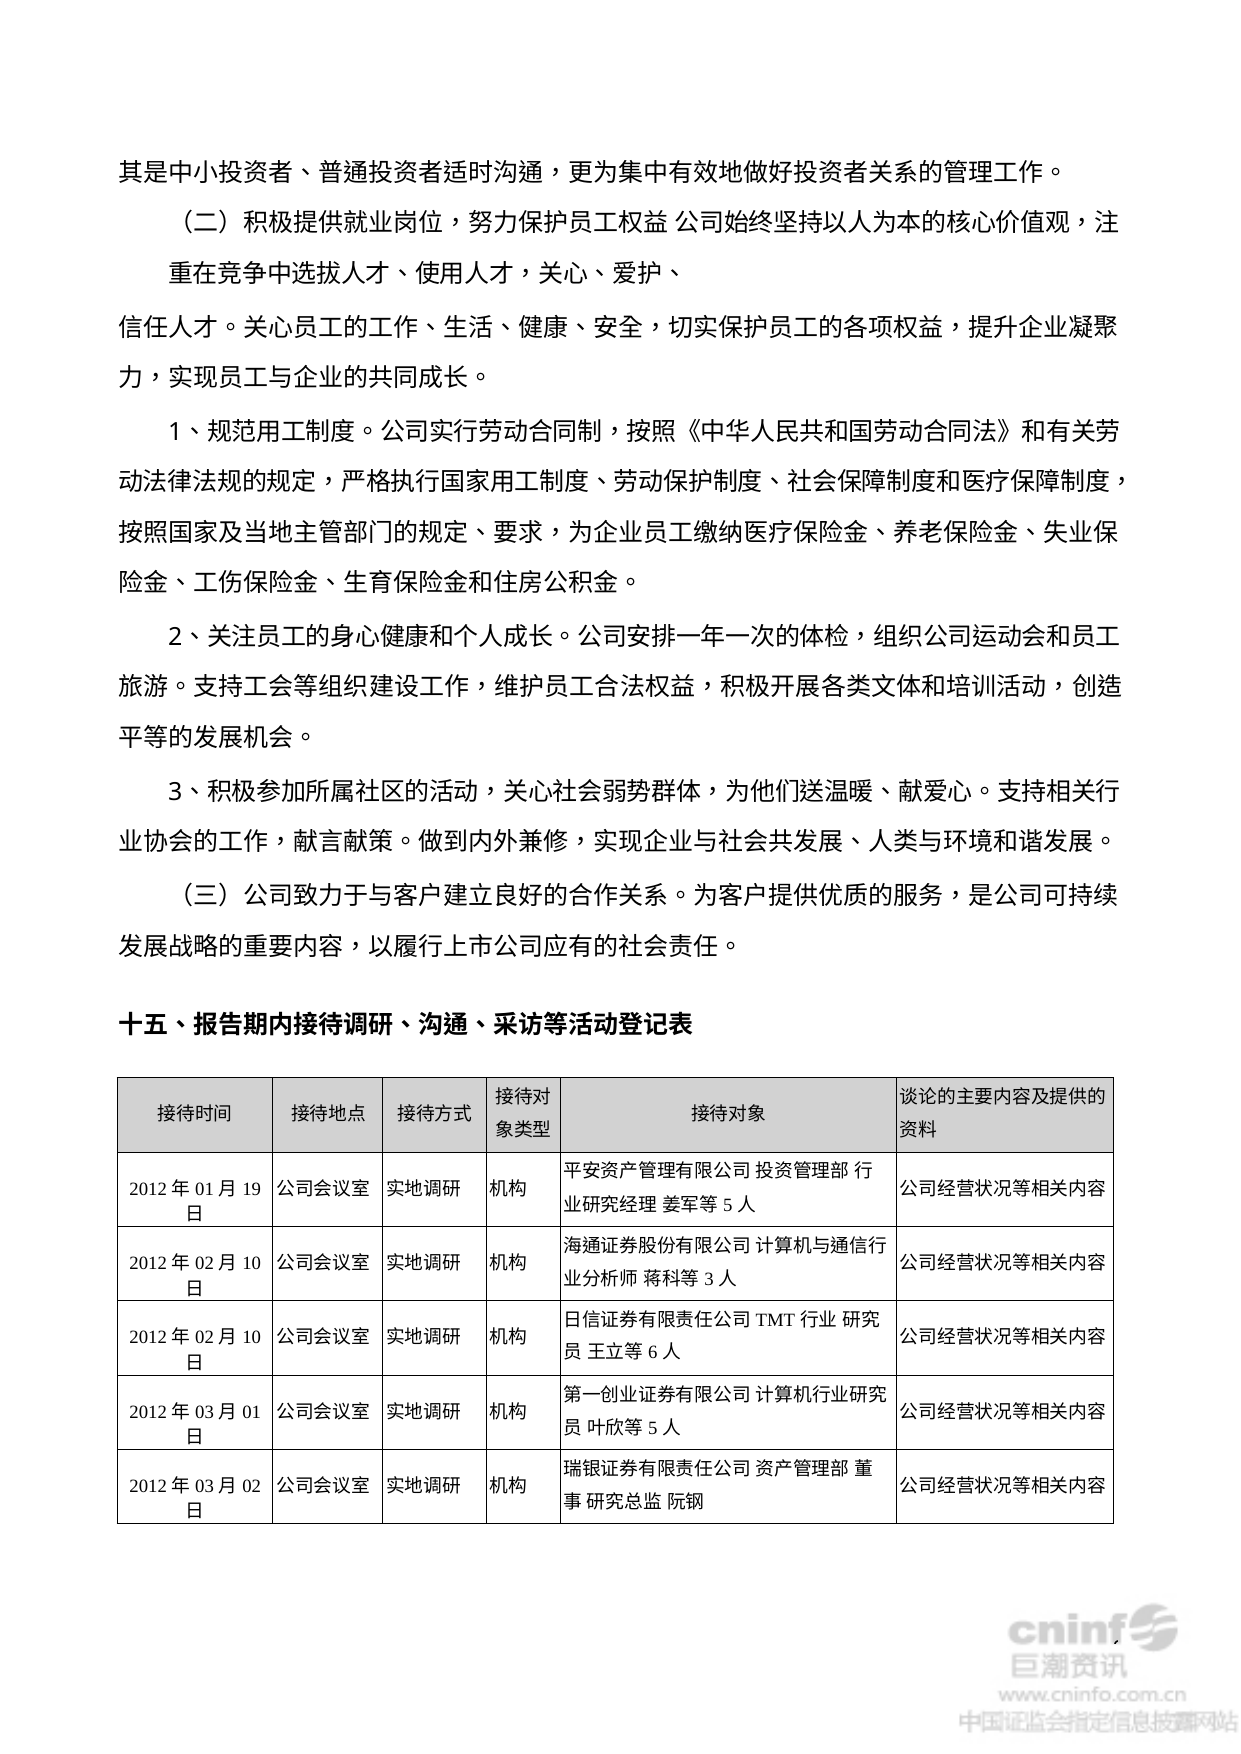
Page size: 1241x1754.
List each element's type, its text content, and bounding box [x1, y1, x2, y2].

table_cell 机构 [487, 1153, 560, 1226]
table_cell 公司会议室 [273, 1376, 382, 1449]
table_header 接待对象 [561, 1078, 896, 1152]
table_cell 公司会议室 [273, 1227, 382, 1300]
table_cell 实地调研 [383, 1227, 486, 1300]
table_cell 海通证券股份有限公司 计算机与通信行 业分析师 蒋科等 3 人 [561, 1227, 896, 1300]
table_cell 平安资产管理有限公司 投资管理部 行 业研究经理 姜军等 5 人 [561, 1153, 896, 1226]
subtitle 十五、报告期内接待调研、沟通、采访等活动登记表 [118, 1007, 1055, 1041]
text 2、关注员工的身心健康和个人成长。公司安排一年一次的体检，组织公司运动会和员工 旅游。支持工会等组织建设工作，维护员工合法权益，积极开展各类文体和培训活动，创造 平等的发展机会。 [118, 619, 1122, 753]
text （三）公司致力于与客户建立良好的合作关系。为客户提供优质的服务，是公司可持续 发展战略的重要内容，以履行上市公司应有的社会责任。 [118, 878, 1123, 962]
table_cell 2012 年 01 月 19 日 [118, 1153, 272, 1226]
table_cell 机构 [487, 1301, 560, 1374]
table_cell 机构 [487, 1376, 560, 1449]
table_header 接待时间 [118, 1078, 272, 1152]
table_cell 2012 年 02 月 10 日 [118, 1227, 272, 1300]
table_header 接待方式 [383, 1078, 486, 1152]
table_header 接待对 象类型 [487, 1078, 560, 1152]
table_header 接待地点 [273, 1078, 382, 1152]
table_header 谈论的主要内容及提供的 资料 [897, 1078, 1113, 1152]
table_cell 公司经营状况等相关内容 [897, 1301, 1113, 1374]
table_cell 2012 年 03 月 02 日 [118, 1450, 272, 1523]
table_cell 公司经营状况等相关内容 [897, 1227, 1113, 1300]
picture [958, 1593, 1241, 1754]
table_cell 实地调研 [383, 1450, 486, 1523]
text 其是中小投资者、普通投资者适时沟通，更为集中有效地做好投资者关系的管理工作。 [118, 155, 1123, 189]
table_cell 机构 [487, 1227, 560, 1300]
table_cell 2012 年 03 月 01 日 [118, 1376, 272, 1449]
table_cell 公司经营状况等相关内容 [897, 1450, 1113, 1523]
table_cell 机构 [487, 1450, 560, 1523]
table_cell 实地调研 [383, 1153, 486, 1226]
table_cell 2012 年 02 月 10 日 [118, 1301, 272, 1374]
table_cell 公司经营状况等相关内容 [897, 1153, 1113, 1226]
table_cell 公司会议室 [273, 1153, 382, 1226]
text 信任人才。关心员工的工作、生活、健康、安全，切实保护员工的各项权益，提升企业凝聚 力，实现员工与企业的共同成长。 [118, 309, 1123, 394]
table_cell 公司会议室 [273, 1301, 382, 1374]
table_cell 第一创业证券有限公司 计算机行业研究 员 叶欣等 5 人 [561, 1376, 896, 1449]
text （二）积极提供就业岗位，努力保护员工权益 公司始终坚持以人为本的核心价值观，注重在竞争中选拔人才、使用人才，关心、爱护、 [168, 205, 1138, 289]
table_cell 实地调研 [383, 1376, 486, 1449]
table_cell 实地调研 [383, 1301, 486, 1374]
table_cell 日信证券有限责任公司 TMT 行业 研究 员 王立等 6 人 [561, 1301, 896, 1374]
text 1、规范用工制度。公司实行劳动合同制，按照《中华人民共和国劳动合同法》和有关劳 动法律法规的规定，严格执行国家用工制度、劳动保护制度、社会保障制度和医疗保障制度， 按照国家及当地主管部门的规定、要求，为企业员工缴纳医疗保险金、养老保险金、失业保 险金、工伤保险金、生育保险金和住房公积金。 [118, 414, 1136, 599]
table_cell 公司会议室 [273, 1450, 382, 1523]
text 3、积极参加所属社区的活动，关心社会弱势群体，为他们送温暖、献爱心。支持相关行 业协会的工作，献言献策。做到内外兼修，实现企业与社会共发展、人类与环境和谐发展。 [118, 773, 1123, 858]
table_cell 瑞银证券有限责任公司 资产管理部 董 事 研究总监 阮钢 [561, 1450, 896, 1523]
table_cell 公司经营状况等相关内容 [897, 1376, 1113, 1449]
